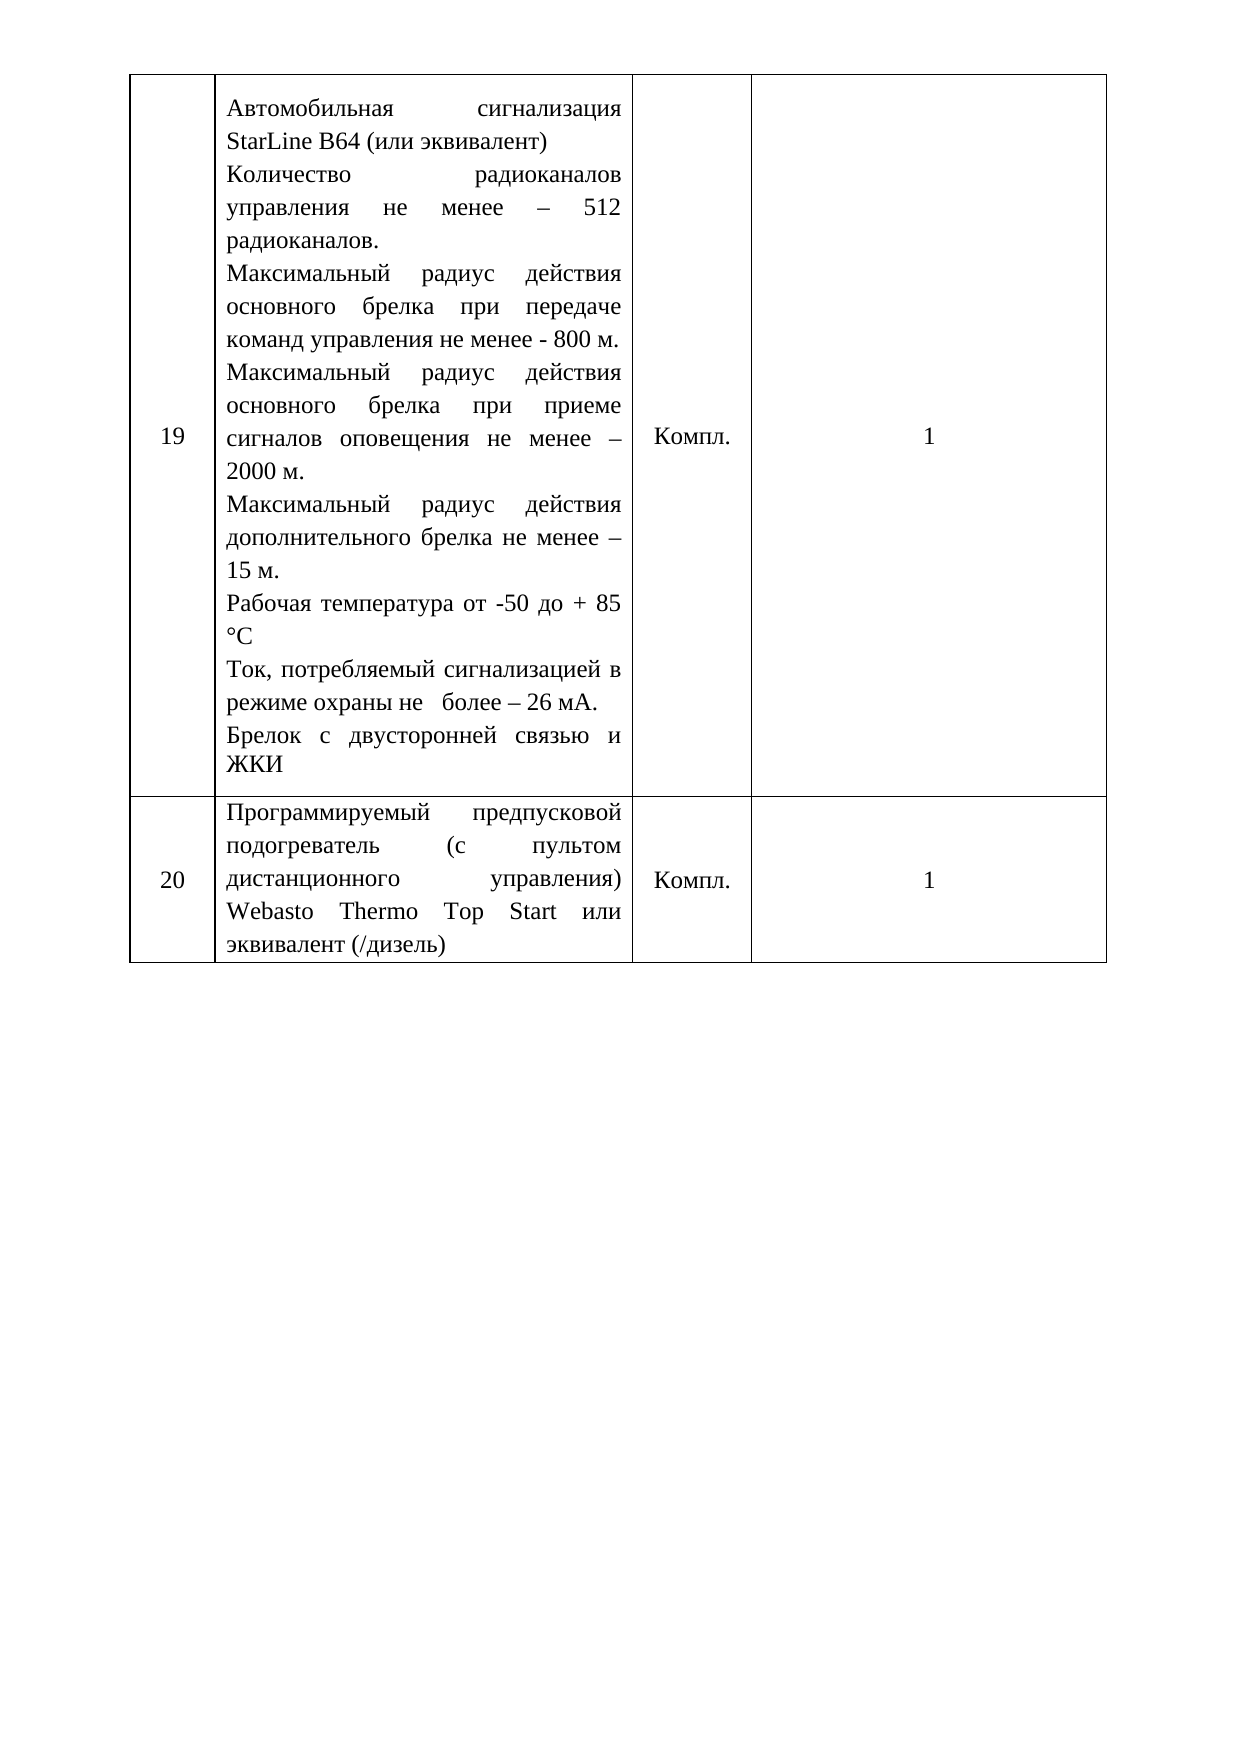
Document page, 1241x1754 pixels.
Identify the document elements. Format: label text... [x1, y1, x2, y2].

table_cell 19 [131, 75, 214, 796]
table_cell 20 [131, 797, 214, 962]
table_cell 1 [752, 75, 1106, 796]
table_cell Программируемый предпусковой подогреватель (с пультом дистанционного управления) Webasto Thermo Top Start или эквивалент (/дизель) [216, 797, 632, 962]
table_cell 1 [752, 797, 1106, 962]
table_cell Компл. [633, 797, 751, 962]
table_cell Автомобильная сигнализация StarLine B64 (или эквивалент) Количество радиоканалов управления не менее – 512 радиоканалов. Максимальный радиус действия основного брелка при передаче команд управления не менее - 800 м. Максимальный радиус действия основного брелка при приеме сигналов оповещения не менее – 2000 м. Максимальный радиус действия дополнительного брелка не менее – 15 м. Рабочая температура от -50 до + 85 °С Ток, потребляемый сигнализацией в режиме охраны не более – 26 мА. Брелок с двусторонней связью и ЖКИ [216, 75, 632, 796]
table_cell Компл. [633, 75, 751, 796]
